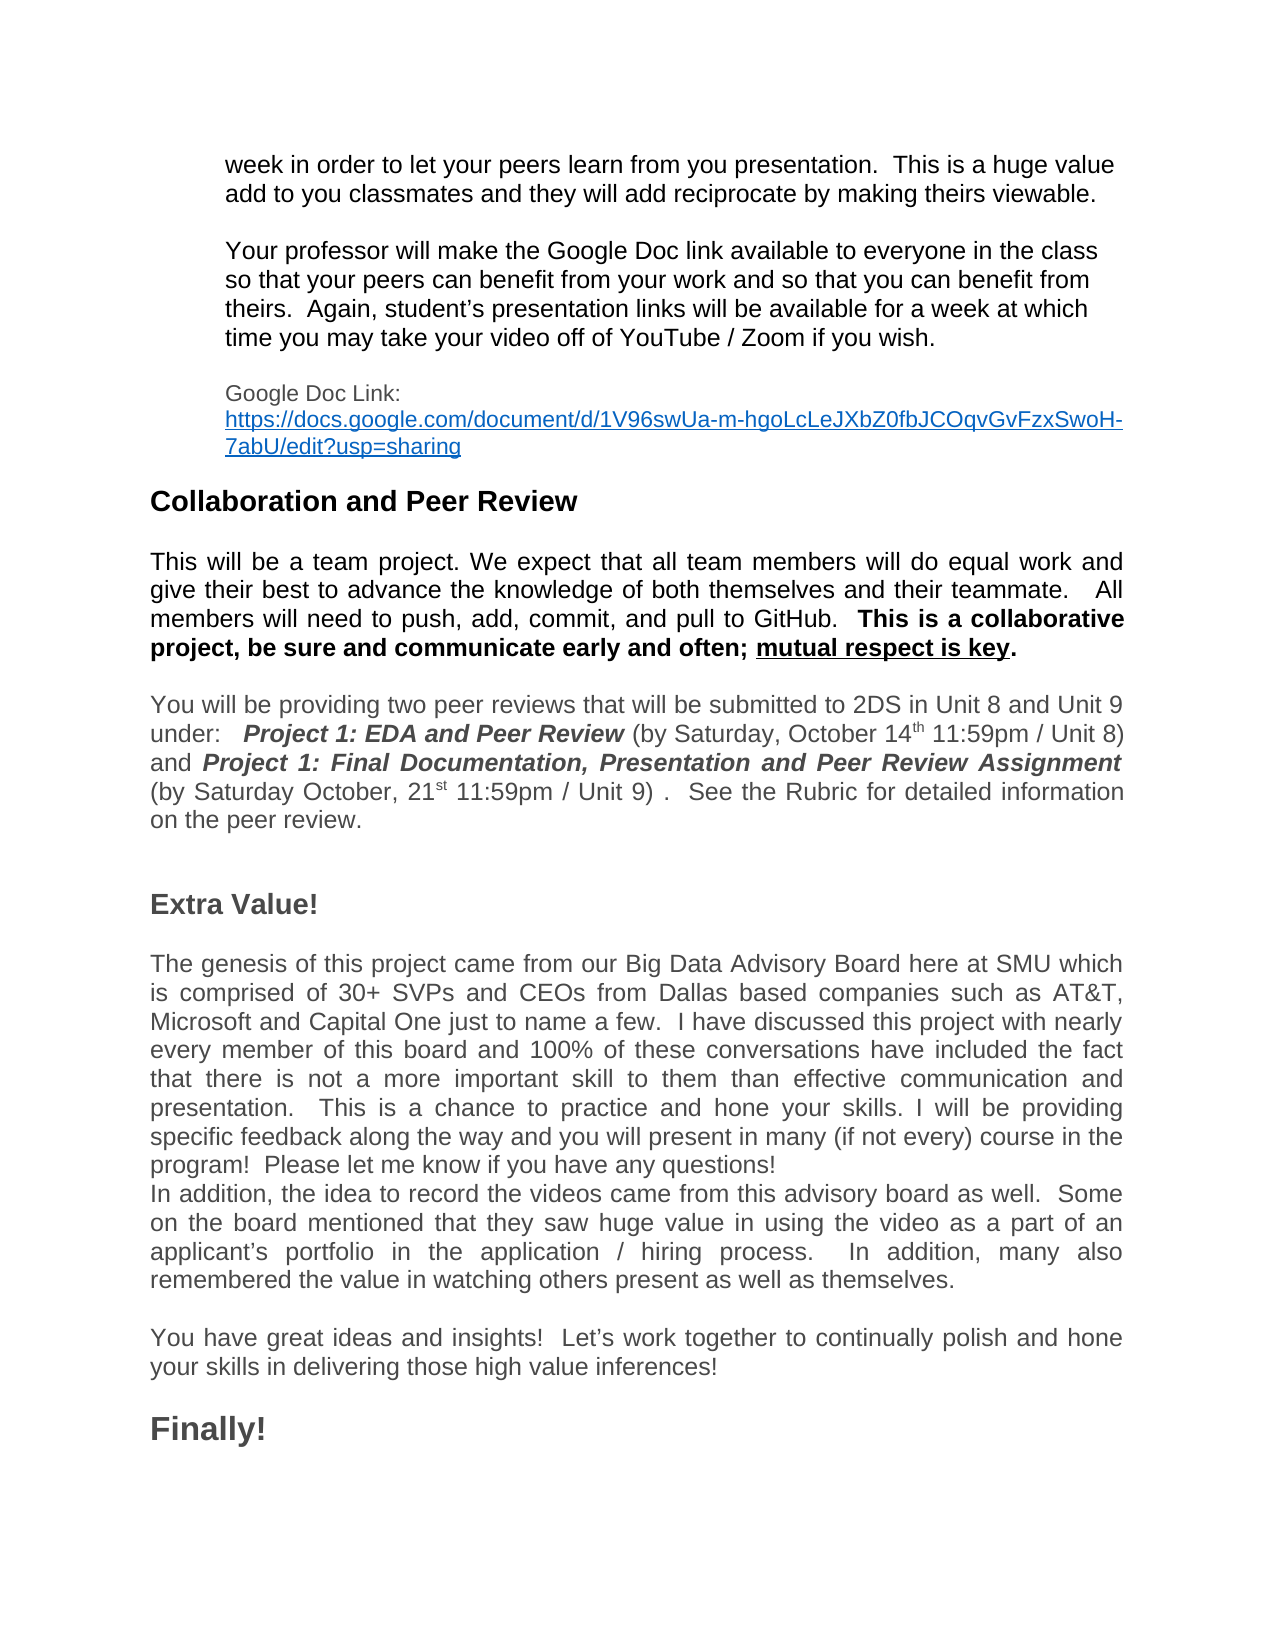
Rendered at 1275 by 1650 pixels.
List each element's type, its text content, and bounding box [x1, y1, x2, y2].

text Google Doc Link: [225, 380, 1125, 406]
text Collaboration and Peer Review [150, 484, 1125, 518]
text https://docs.google.com/document/d/1V96swUa-m-hgoLcLeJXbZ0fbJCOqvGvFzxSwoH-7abU/edit?usp=sharing [225, 406, 1125, 459]
text Your professor will make the Google Doc link available to everyone in the class so that your peers can benefit from your work and so that you can benefit from theirs. Again, student’s presentation links will be available for a week at which time you may take your video off of YouTube / Zoom if you wish. [225, 236, 1125, 351]
text Finally! [150, 1409, 1125, 1447]
text You have great ideas and insights! Let’s work together to continually polish and hone your skills in delivering those high value inferences! [150, 1323, 1125, 1380]
text This will be a team project. We expect that all team members will do equal work and give their best to advance the knowledge of both themselves and their teammate. All members will need to push, add, commit, and pull to GitHub. This is a collaborative project, be sure and communicate early and often; mutual respect is key. [150, 547, 1125, 662]
text The genesis of this project came from our Big Data Advisory Board here at SMU which is comprised of 30+ SVPs and CEOs from Dallas based companies such as AT&T, Microsoft and Capital One just to name a few. I have discussed this project with nearly every member of this board and 100% of these conversations have included the fact that there is not a more important skill to them than effective communication and presentation. This is a chance to practice and hone your skills. I will be providing specific feedback along the way and you will present in many (if not every) course in the program! Please let me know if you have any questions! [150, 949, 1125, 1179]
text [225, 150, 1125, 207]
text In addition, the idea to record the videos came from this advisory board as well. Some on the board mentioned that they saw huge value in using the video as a part of an applicant’s portfolio in the application / hiring process. In addition, many also remembered the value in watching others present as well as themselves. [150, 1179, 1125, 1294]
text You will be providing two peer reviews that will be submitted to 2DS in Unit 8 and Unit 9 under: Project 1: EDA and Peer Review (by Saturday, October 14th 11:59pm / Unit 8) and Project 1: Final Documentation, Presentation and Peer Review Assignment (by Saturday October, 21st 11:59pm / Unit 9) . See the Rubric for detailed information on the peer review. [150, 690, 1125, 834]
text Extra Value! [150, 887, 1125, 920]
